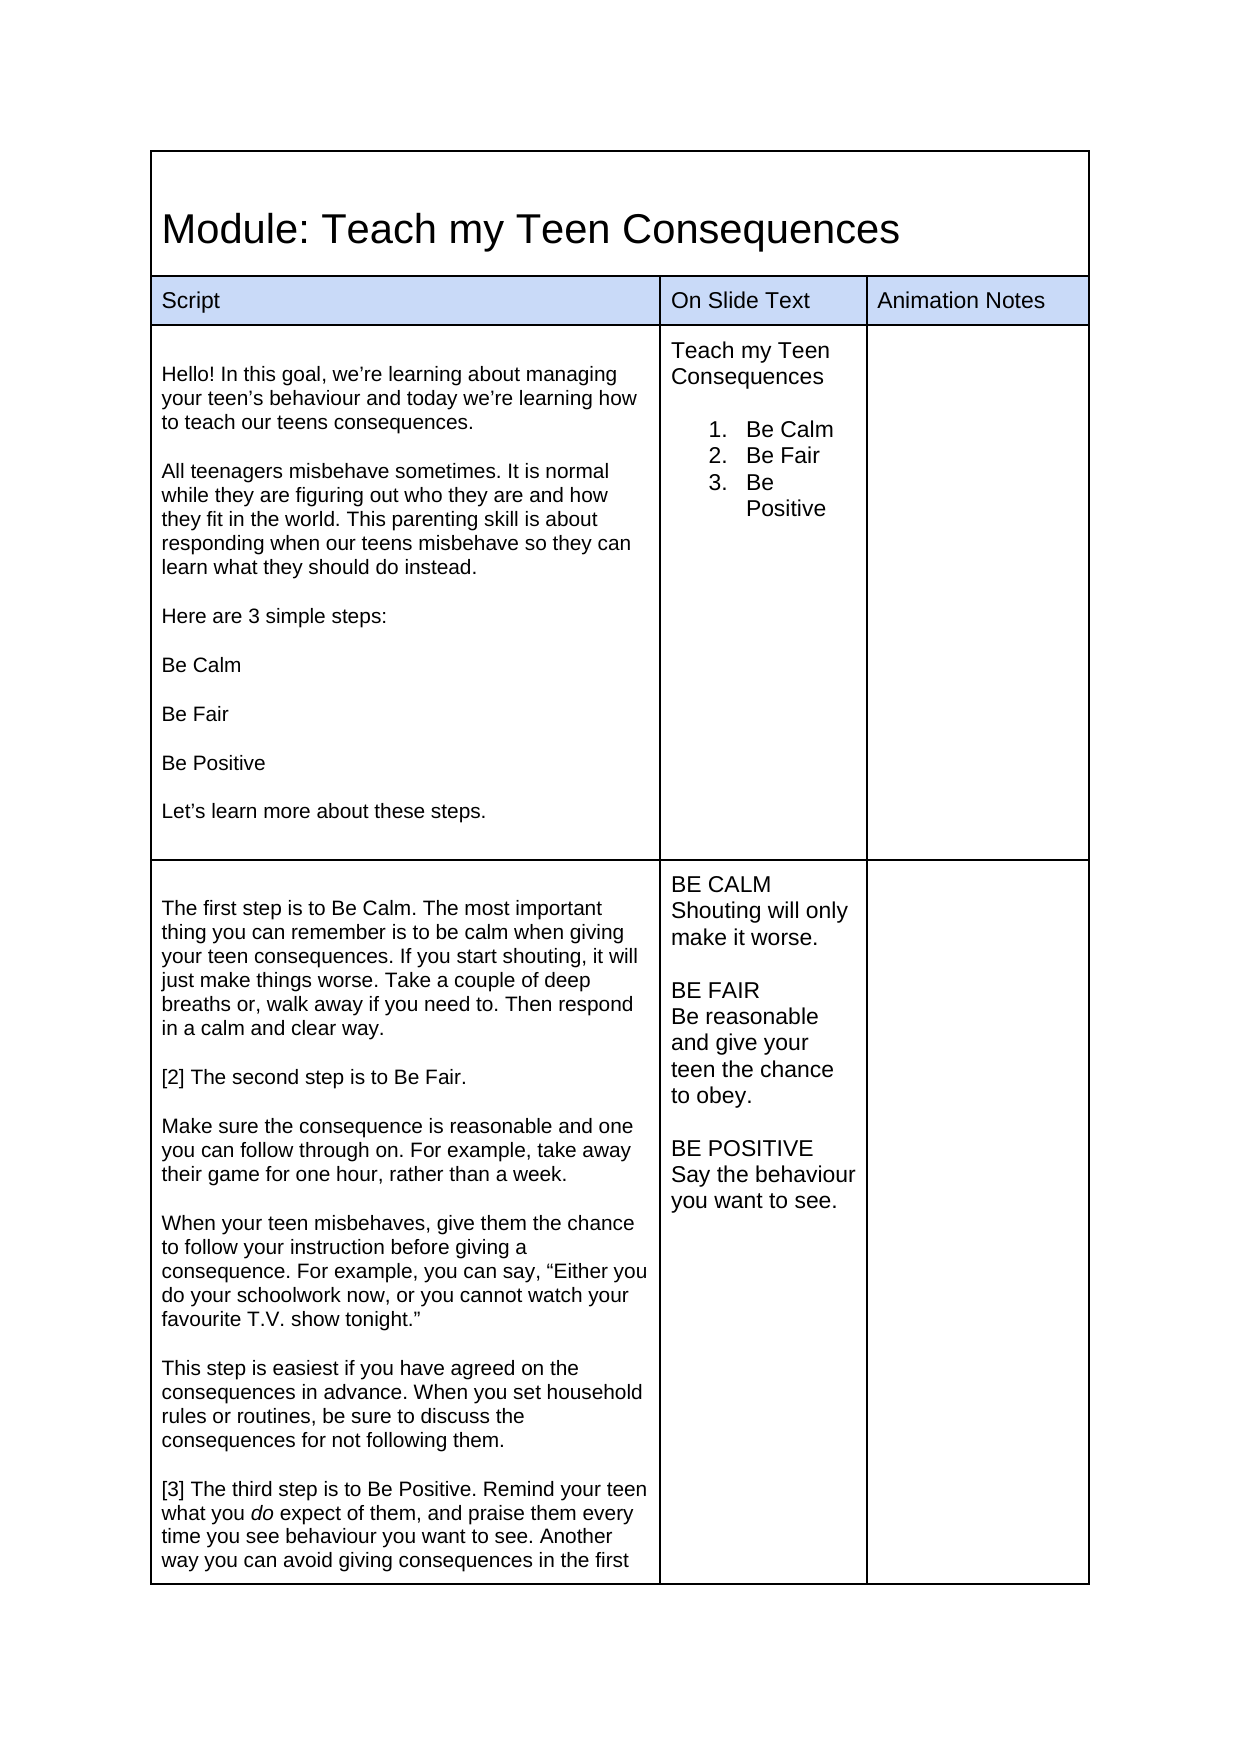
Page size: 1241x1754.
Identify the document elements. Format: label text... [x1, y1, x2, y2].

table_cell [868, 326, 1088, 859]
table_header Module: Teach my Teen Consequences [152, 152, 1088, 275]
table_cell [868, 861, 1088, 1583]
table_cell On Slide Text [661, 277, 866, 324]
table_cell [152, 861, 659, 1583]
table_cell Script [152, 277, 659, 324]
table_cell Teach my Teen Consequences Be Calm Be Fair Be Positive [661, 326, 866, 859]
table_cell Animation Notes [868, 277, 1088, 324]
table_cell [661, 861, 866, 1583]
